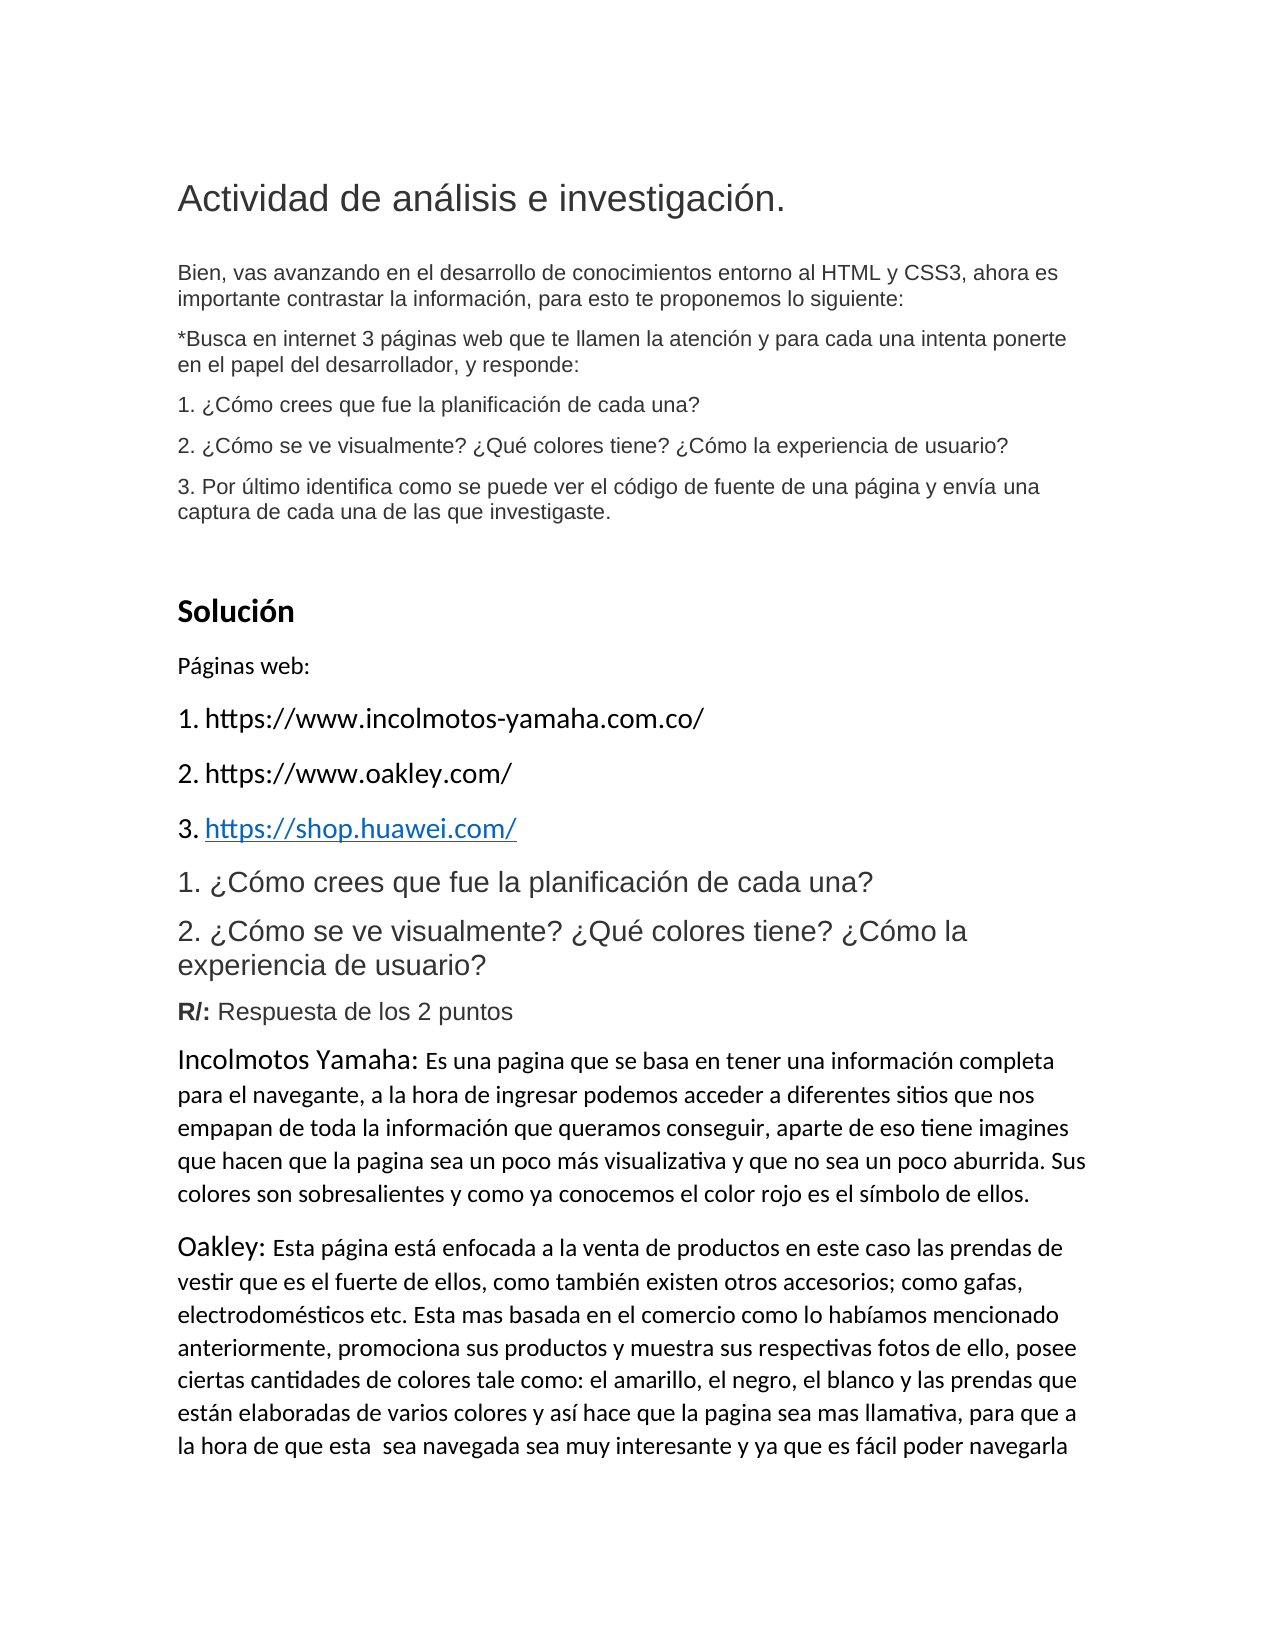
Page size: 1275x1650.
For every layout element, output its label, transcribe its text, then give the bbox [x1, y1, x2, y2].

text R/: Respuesta de los 2 puntos [177, 997, 1098, 1026]
text 3. https://shop.huawei.com/ [177, 810, 1098, 846]
text 1. ¿Cómo crees que fue la planificación de cada una? [177, 392, 1098, 418]
text Bien, vas avanzando en el desarrollo de conocimientos entorno al HTML y CSS3, ahora es importante contrastar la información, para esto te proponemos lo siguiente: [177, 260, 1098, 311]
text 2. https://www.oakley.com/ [177, 755, 1098, 791]
text Páginas web: [177, 650, 1098, 681]
text 2. ¿Cómo se ve visualmente? ¿Qué colores tiene? ¿Cómo la experiencia de usuario? [177, 914, 1098, 981]
text *Busca en internet 3 páginas web que te llamen la atención y para cada una intenta ponerte en el papel del desarrollador, y responde: [177, 326, 1098, 377]
text 1. https://www.incolmotos-yamaha.com.co/ [177, 700, 1098, 736]
text 1. ¿Cómo crees que fue la planificación de cada una? [177, 865, 1098, 899]
text Oakley: Esta página está enfocada a la venta de productos en este caso las prendas de vestir que es el fuerte de ellos, como también existen otros accesorios; como gafas, electrodomésticos etc. Esta mas basada en el comercio como lo habíamos mencionado anteriormente, promociona sus productos y muestra sus respectivas fotos de ello, posee ciertas cantidades de colores tale como: el amarillo, el negro, el blanco y las prendas que están elaboradas de varios colores y así hace que la pagina sea mas llamativa, para que a la hora de que esta sea navegada sea muy interesante y ya que es fácil poder navegarla [177, 1228, 1098, 1461]
text 2. ¿Cómo se ve visualmente? ¿Qué colores tiene? ¿Cómo la experiencia de usuario? [177, 433, 1098, 458]
text Actividad de análisis e investigación. [177, 176, 1098, 219]
text Incolmotos Yamaha: Es una pagina que se basa en tener una información completa para el navegante, a la hora de ingresar podemos acceder a diferentes sitios que nos empapan de toda la información que queramos conseguir, aparte de eso tiene imagines que hacen que la pagina sea un poco más visualizativa y que no sea un poco aburrida. Sus colores son sobresalientes y como ya conocemos el color rojo es el símbolo de ellos. [177, 1041, 1098, 1209]
text 3. Por último identifica como se puede ver el código de fuente de una página y envía una captura de cada una de las que investigaste. [177, 474, 1098, 524]
text Solución [177, 590, 1098, 630]
